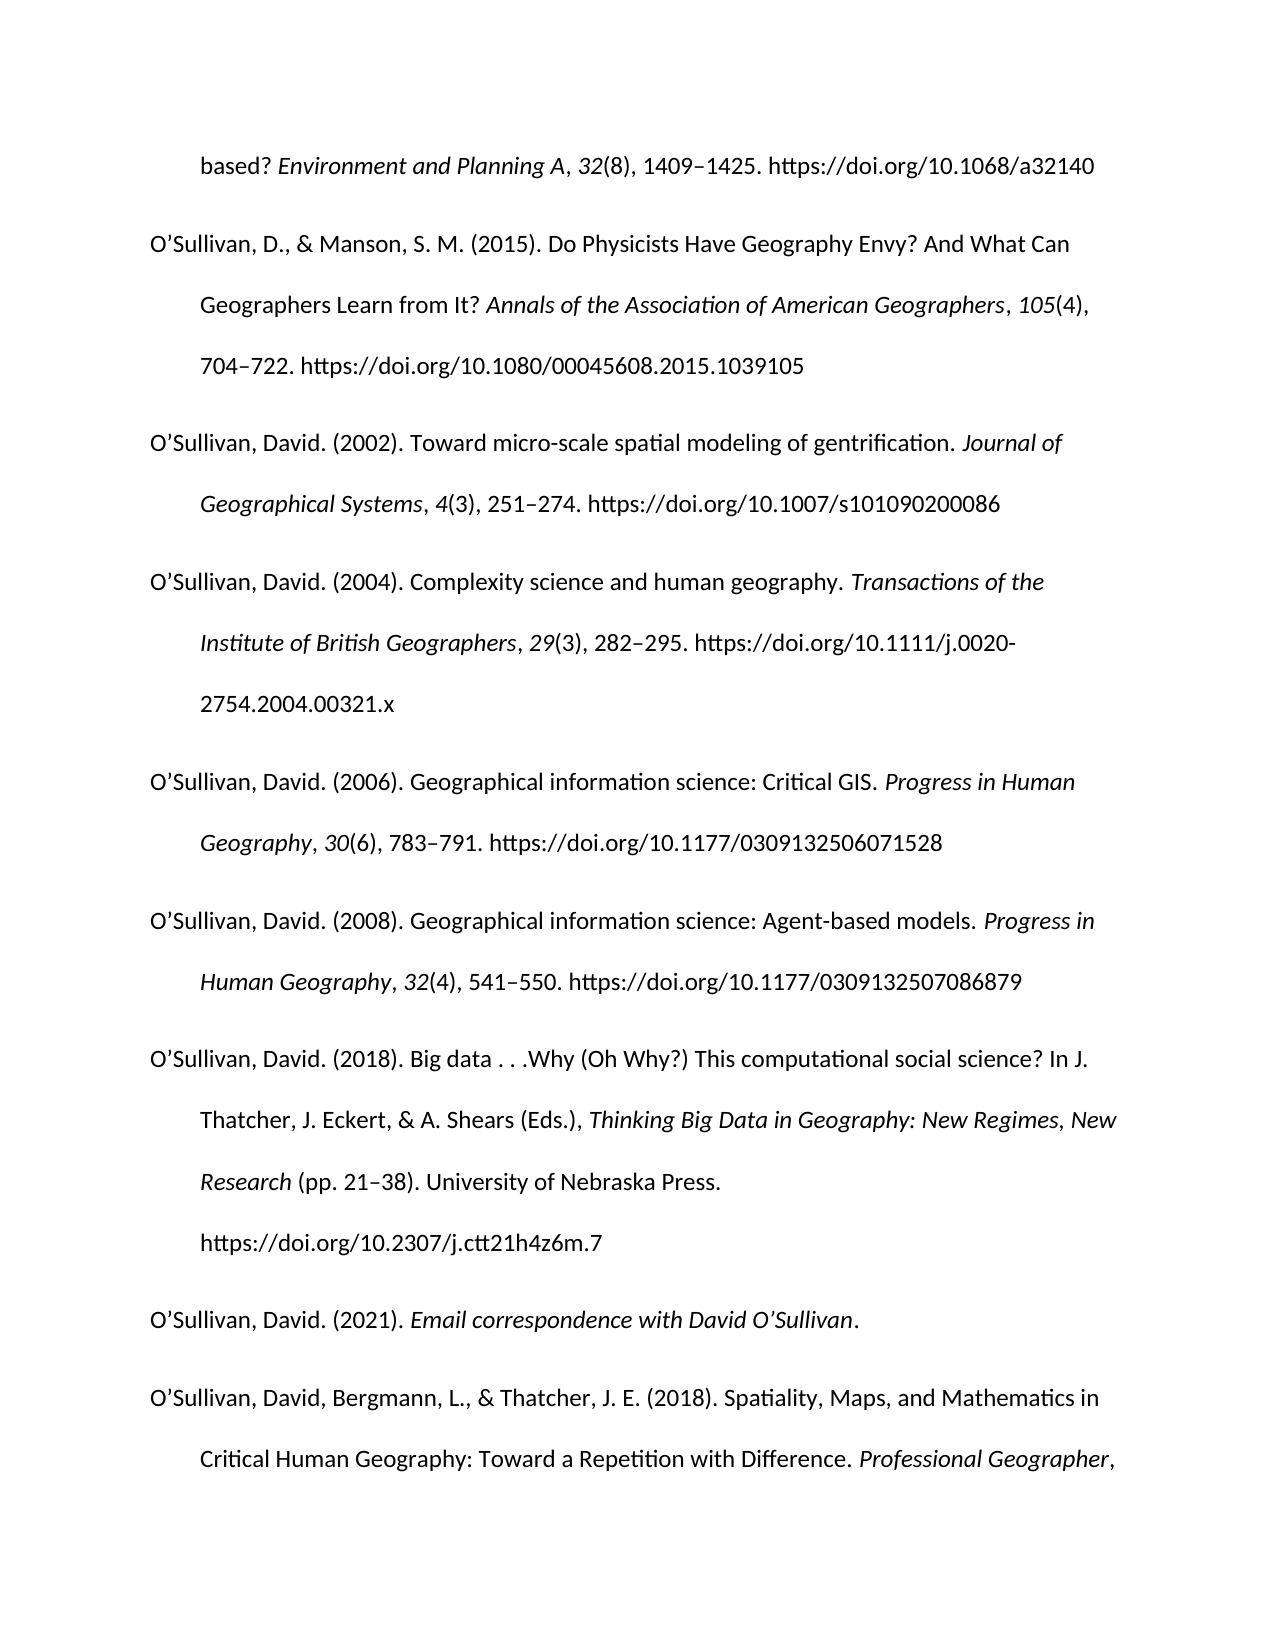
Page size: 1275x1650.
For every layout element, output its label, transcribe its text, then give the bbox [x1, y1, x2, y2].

text O’Sullivan, David. (2004). Complexity science and human geography. Transactions of the Institute of British Geographers, 29(3), 282–295. https://doi.org/10.1111/j.0020-2754.2004.00321.x [150, 566, 1125, 719]
text O’Sullivan, D., & Manson, S. M. (2015). Do Physicists Have Geography Envy? And What Can Geographers Learn from It? Annals of the Association of American Geographers, 105(4), 704–722. https://doi.org/10.1080/00045608.2015.1039105 [150, 228, 1125, 380]
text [150, 1382, 1125, 1474]
text O’Sullivan, David. (2018). Big data . . .Why (Oh Why?) This computational social science? In J. Thatcher, J. Eckert, & A. Shears (Eds.), Thinking Big Data in Geography: New Regimes, New Research (pp. 21–38). University of Nebraska Press. https://doi.org/10.2307/j.ctt21h4z6m.7 [150, 1043, 1125, 1257]
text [150, 150, 1125, 181]
text O’Sullivan, David. (2008). Geographical information science: Agent-based models. Progress in Human Geography, 32(4), 541–550. https://doi.org/10.1177/0309132507086879 [150, 905, 1125, 996]
text O’Sullivan, David. (2021). Email correspondence with David O’Sullivan. [150, 1304, 1125, 1335]
text O’Sullivan, David. (2002). Toward micro-scale spatial modeling of gentrification. Journal of Geographical Systems, 4(3), 251–274. https://doi.org/10.1007/s101090200086 [150, 427, 1125, 519]
text O’Sullivan, David. (2006). Geographical information science: Critical GIS. Progress in Human Geography, 30(6), 783–791. https://doi.org/10.1177/0309132506071528 [150, 766, 1125, 858]
